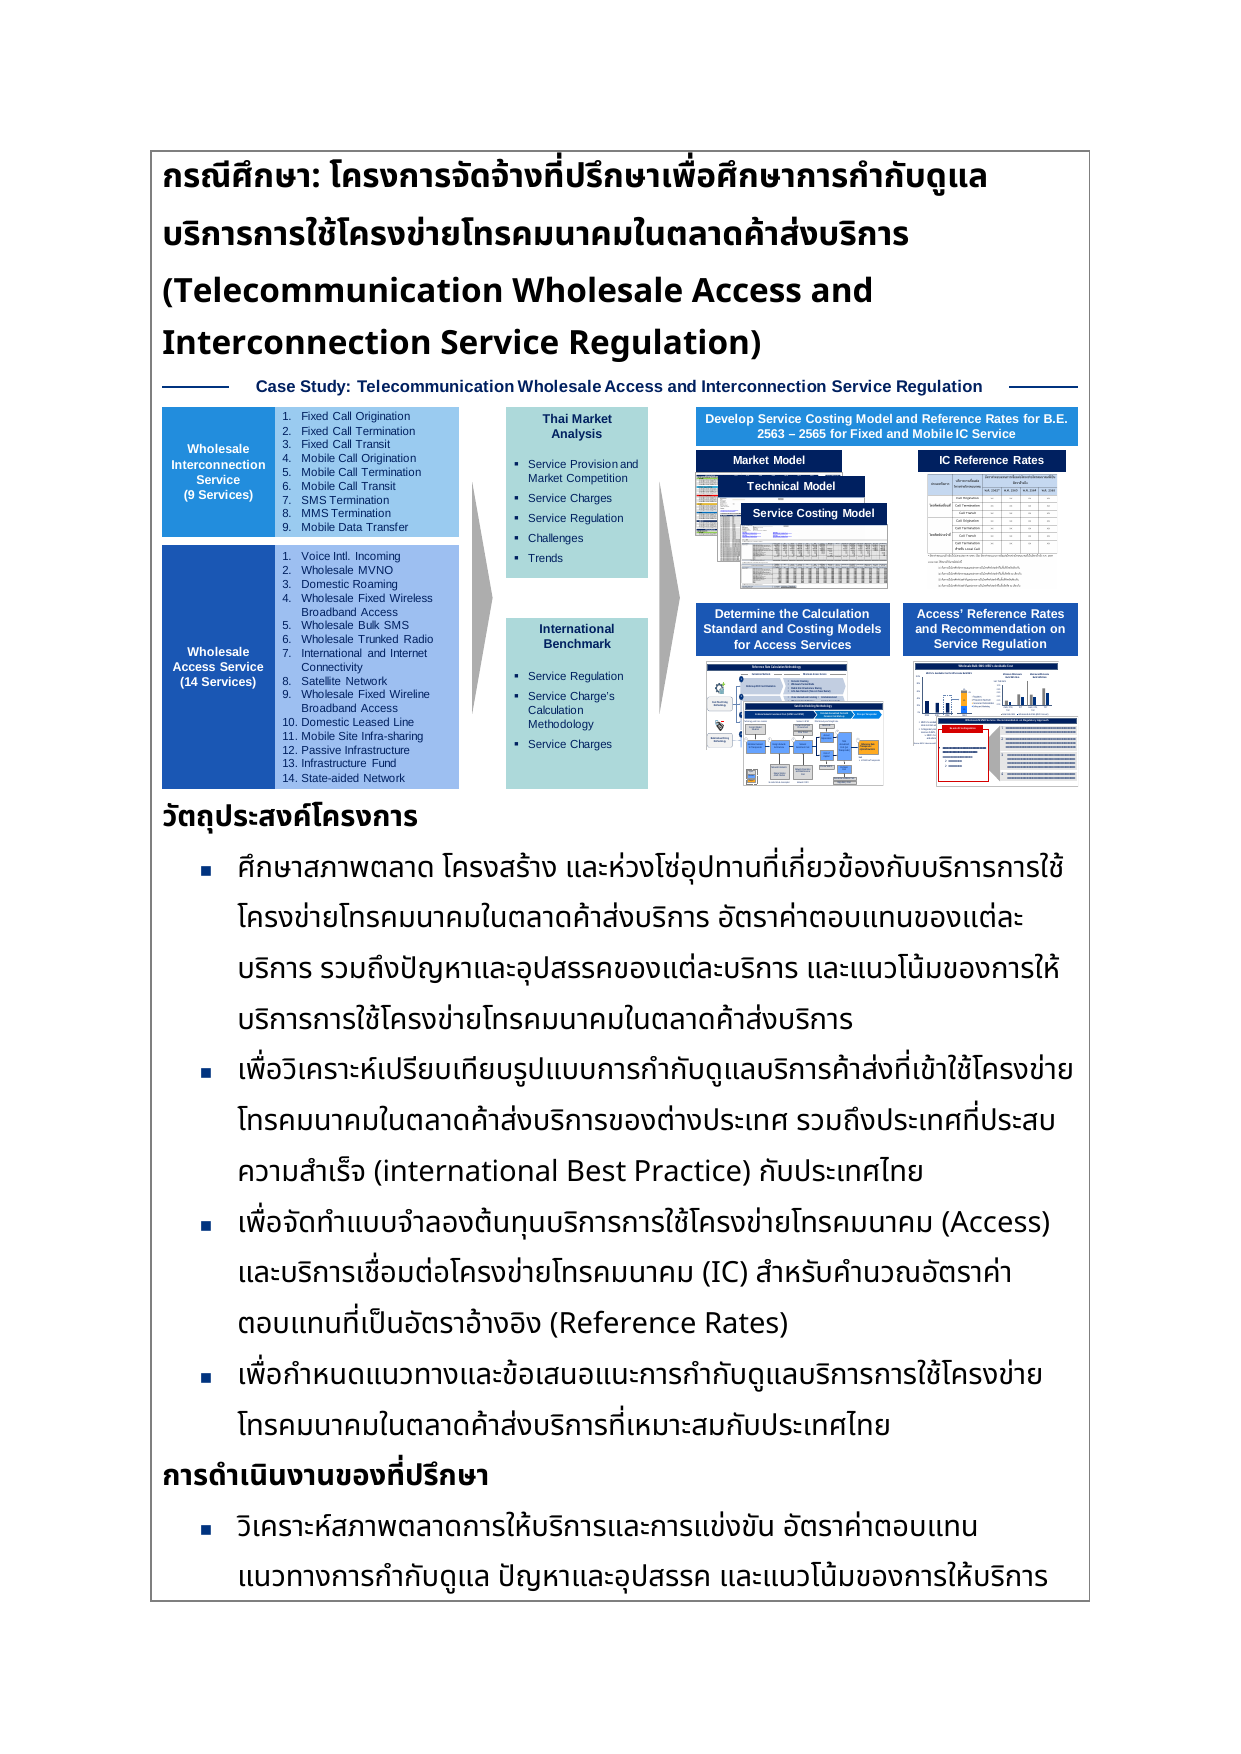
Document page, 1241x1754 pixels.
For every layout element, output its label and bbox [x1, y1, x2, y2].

table_header [152, 152, 1089, 1600]
